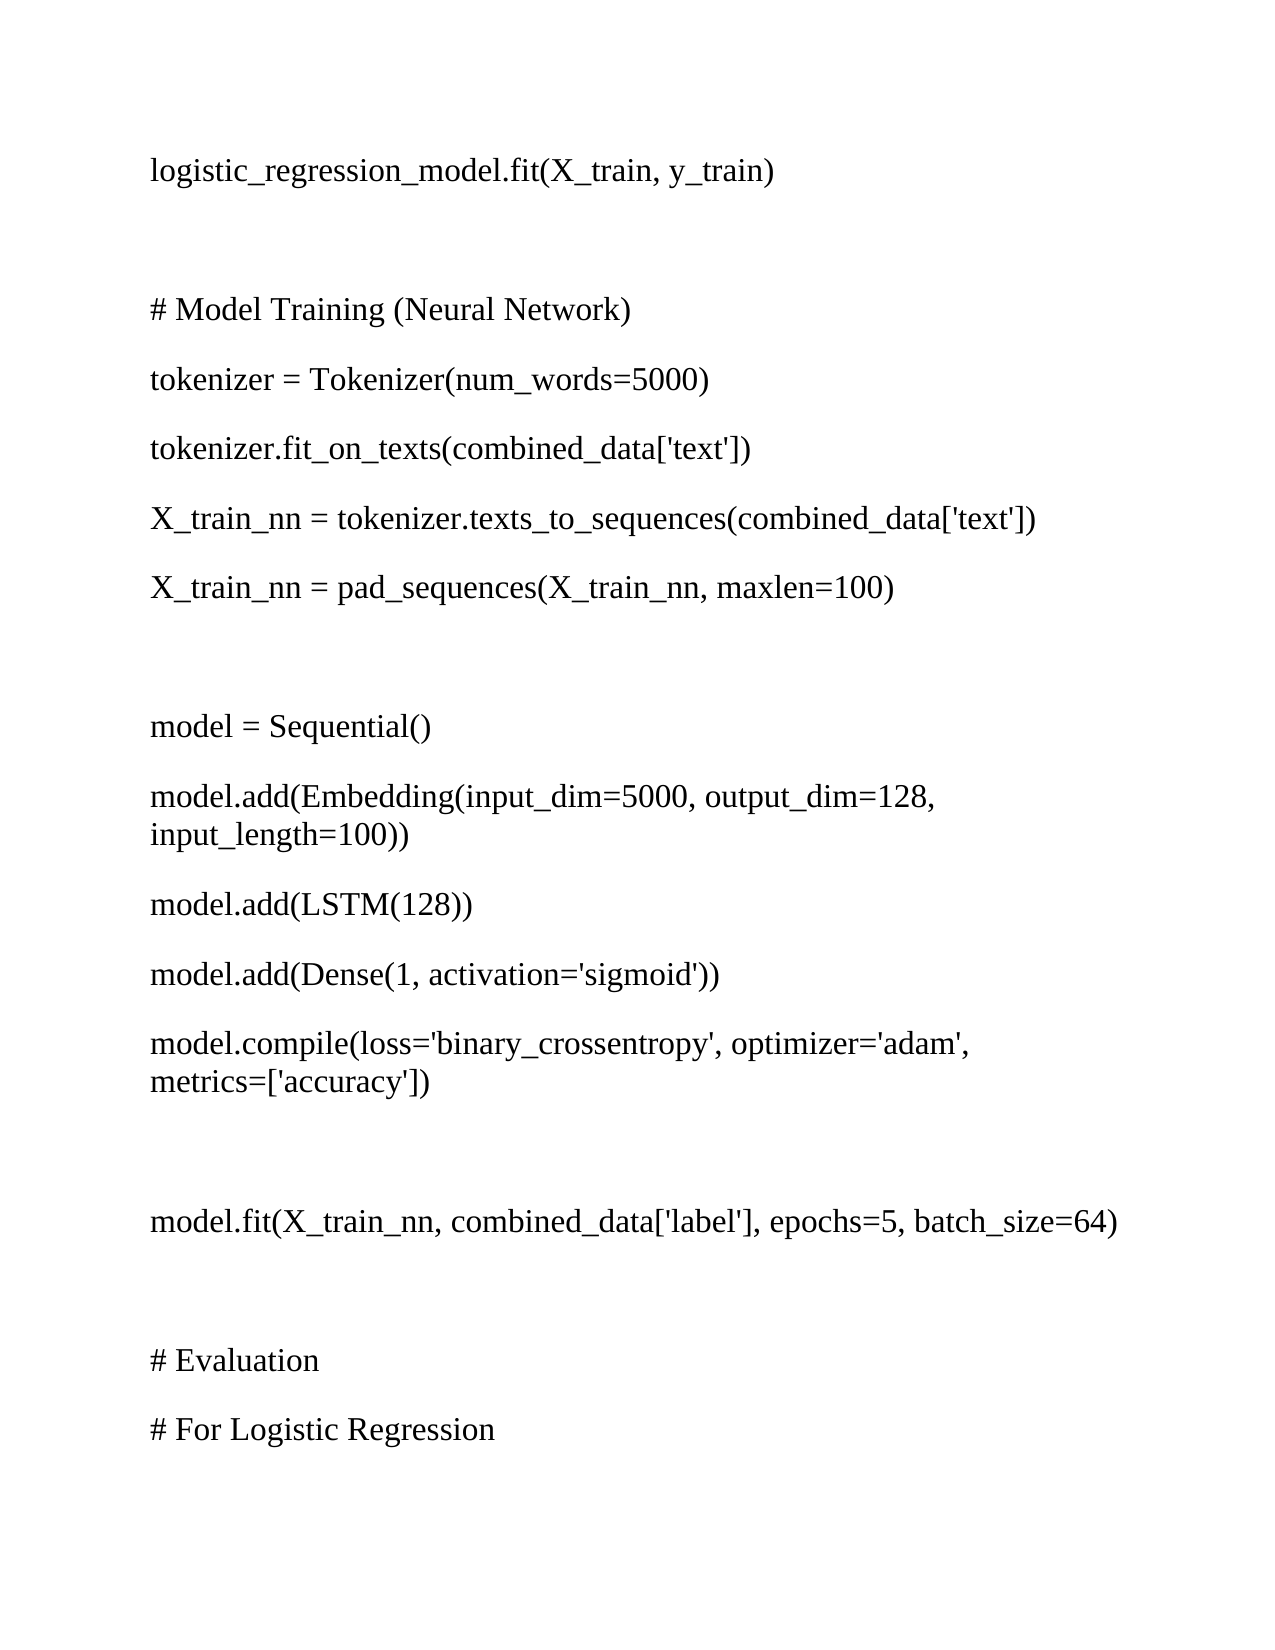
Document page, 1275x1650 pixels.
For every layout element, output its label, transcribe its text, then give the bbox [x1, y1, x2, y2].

text model = Sequential() [150, 707, 1125, 745]
text model.compile(loss='binary_crossentropy', optimizer='adam', metrics=['accuracy']) [150, 1023, 1125, 1100]
text # Model Training (Neural Network) [150, 289, 1125, 327]
text X_train_nn = tokenizer.texts_to_sequences(combined_data['text']) [150, 498, 1125, 536]
text tokenizer.fit_on_texts(combined_data['text']) [150, 428, 1125, 467]
text # For Logistic Regression [150, 1409, 1125, 1448]
text model.add(LSTM(128)) [150, 884, 1125, 922]
text logistic_regression_model.fit(X_train, y_train) [150, 150, 1125, 188]
text model.add(Embedding(input_dim=5000, output_dim=128, input_length=100)) [150, 776, 1125, 853]
text tokenizer = Tokenizer(num_words=5000) [150, 359, 1125, 397]
text # Evaluation [150, 1340, 1125, 1378]
text model.add(Dense(1, activation='sigmoid')) [150, 954, 1125, 992]
text model.fit(X_train_nn, combined_data['label'], epochs=5, batch_size=64) [150, 1201, 1125, 1239]
text X_train_nn = pad_sequences(X_train_nn, maxlen=100) [150, 567, 1125, 606]
